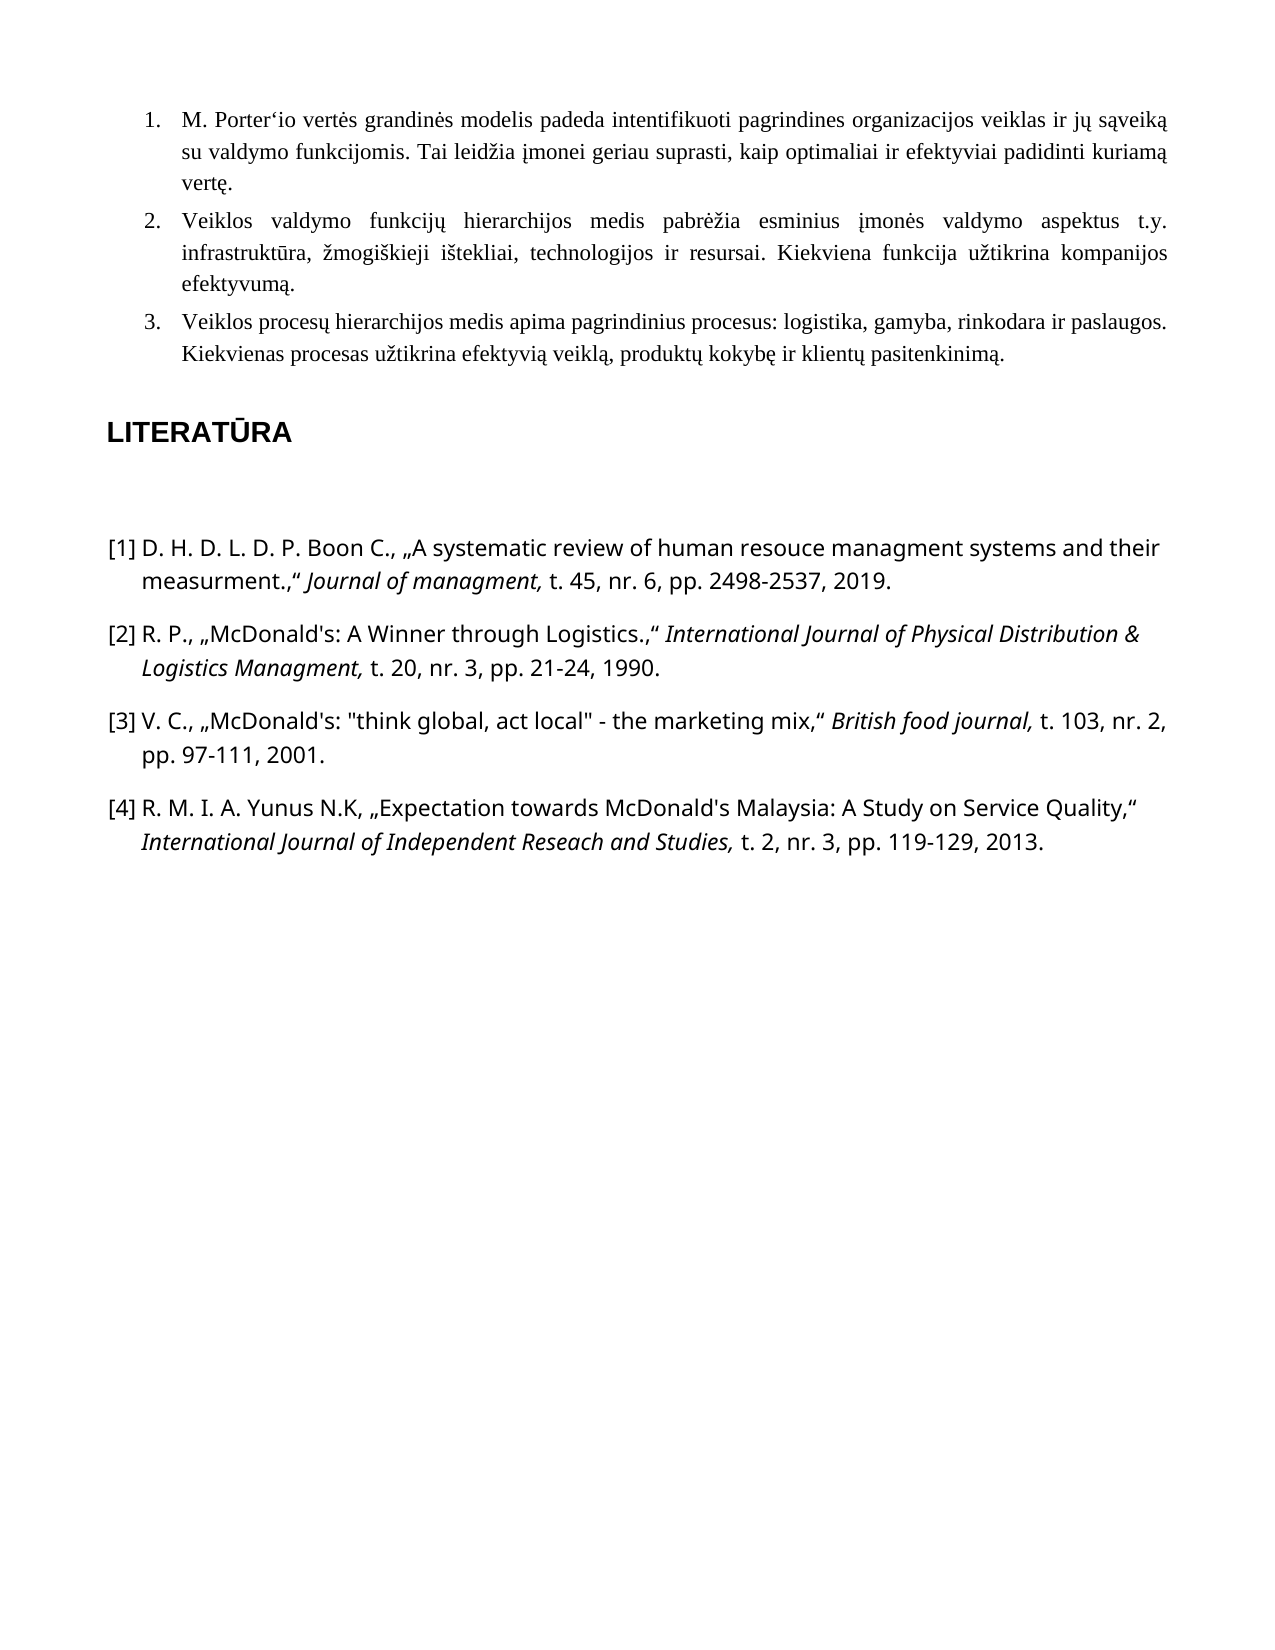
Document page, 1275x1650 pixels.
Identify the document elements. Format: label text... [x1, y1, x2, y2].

list Veiklos procesų hierarchijos medis apima pagrindinius procesus: logistika, gamyba, rinkodara ir paslaugos. Kiekvienas procesas užtikrina efektyvią veiklą, produktų kokybę ir klientų pasitenkinimą. [144, 308, 1169, 366]
list Veiklos valdymo funkcijų hierarchijos medis pabrėžia esminius įmonės valdymo aspektus t.y. infrastruktūra, žmogiškieji ištekliai, technologijos ir resursai. Kiekviena funkcija užtikrina kompanijos efektyvumą. [144, 207, 1169, 297]
list M. Porter‘io vertės grandinės modelis padeda intentifikuoti pagrindines organizacijos veiklas ir jų sąveiką su valdymo funkcijomis. Tai leidžia įmonei geriau suprasti, kaip optimaliai ir efektyviai padidinti kuriamą vertę. [144, 106, 1169, 196]
